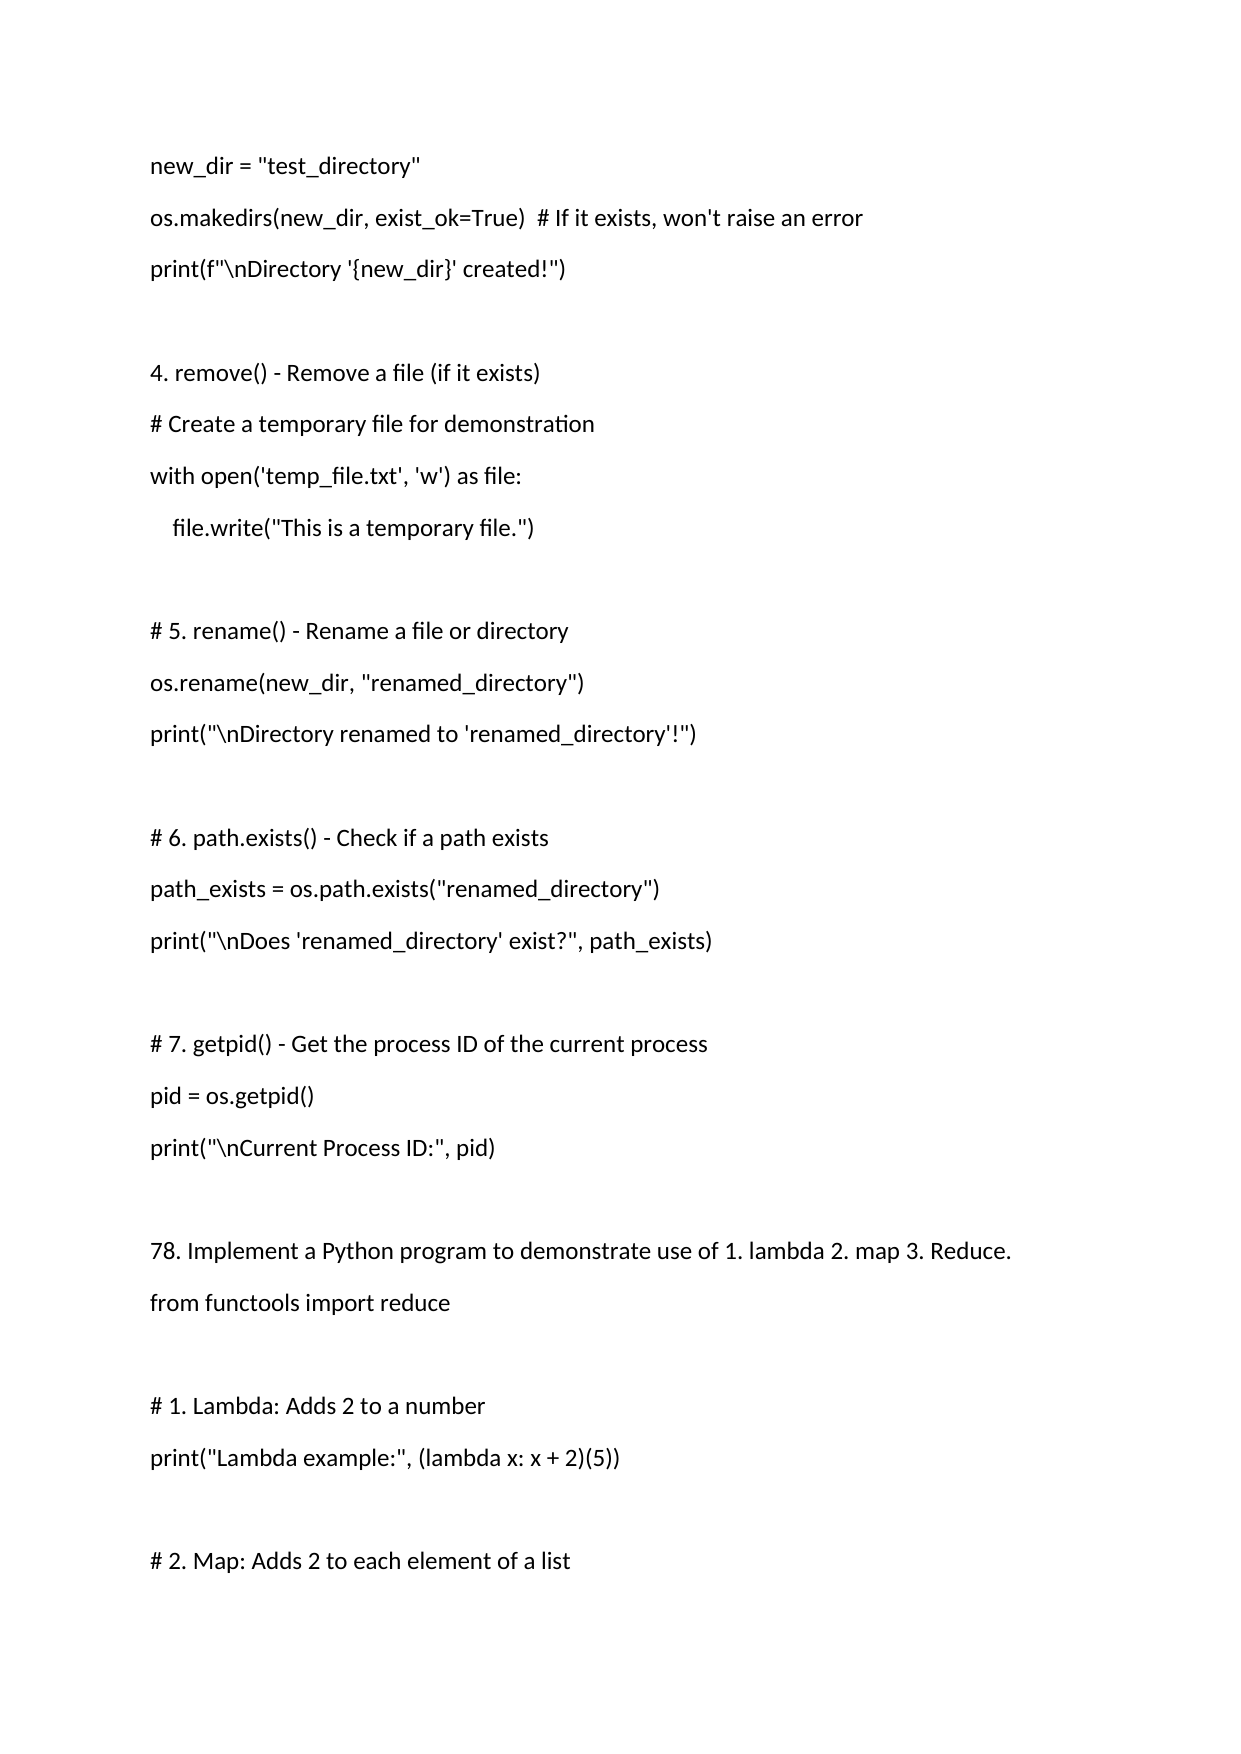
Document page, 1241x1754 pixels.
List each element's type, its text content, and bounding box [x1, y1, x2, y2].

text os.makedirs(new_dir, exist_ok=True) # If it exists, won't raise an error [150, 202, 1090, 232]
text # 7. getpid() - Get the process ID of the current process [150, 1028, 1090, 1059]
text print(f"\nDirectory '{new_dir}' created!") [150, 253, 1090, 284]
text # 6. path.exists() - Check if a path exists [150, 822, 1090, 852]
text print("\nCurrent Process ID:", pid) [150, 1132, 1090, 1162]
text os.rename(new_dir, "renamed_directory") [150, 667, 1090, 697]
text print("\nDirectory renamed to 'renamed_directory'!") [150, 718, 1090, 749]
text print("Lambda example:", (lambda x: x + 2)(5)) [150, 1442, 1090, 1472]
text print("\nDoes 'renamed_directory' exist?", path_exists) [150, 925, 1090, 956]
text path_exists = os.path.exists("renamed_directory") [150, 873, 1090, 904]
text from functools import reduce [150, 1287, 1090, 1317]
text with open('temp_file.txt', 'w') as file: [150, 460, 1090, 491]
text file.write("This is a temporary file.") [150, 512, 1090, 542]
text 4. remove() - Remove a file (if it exists) [150, 357, 1090, 387]
text 78. Implement a Python program to demonstrate use of 1. lambda 2. map 3. Reduce. [150, 1235, 1090, 1266]
text # 2. Map: Adds 2 to each element of a list [150, 1545, 1090, 1576]
text # 1. Lambda: Adds 2 to a number [150, 1390, 1090, 1421]
text # Create a temporary file for demonstration [150, 408, 1090, 439]
text # 5. rename() - Rename a file or directory [150, 615, 1090, 646]
text pid = os.getpid() [150, 1080, 1090, 1111]
text new_dir = "test_directory" [150, 150, 1090, 181]
